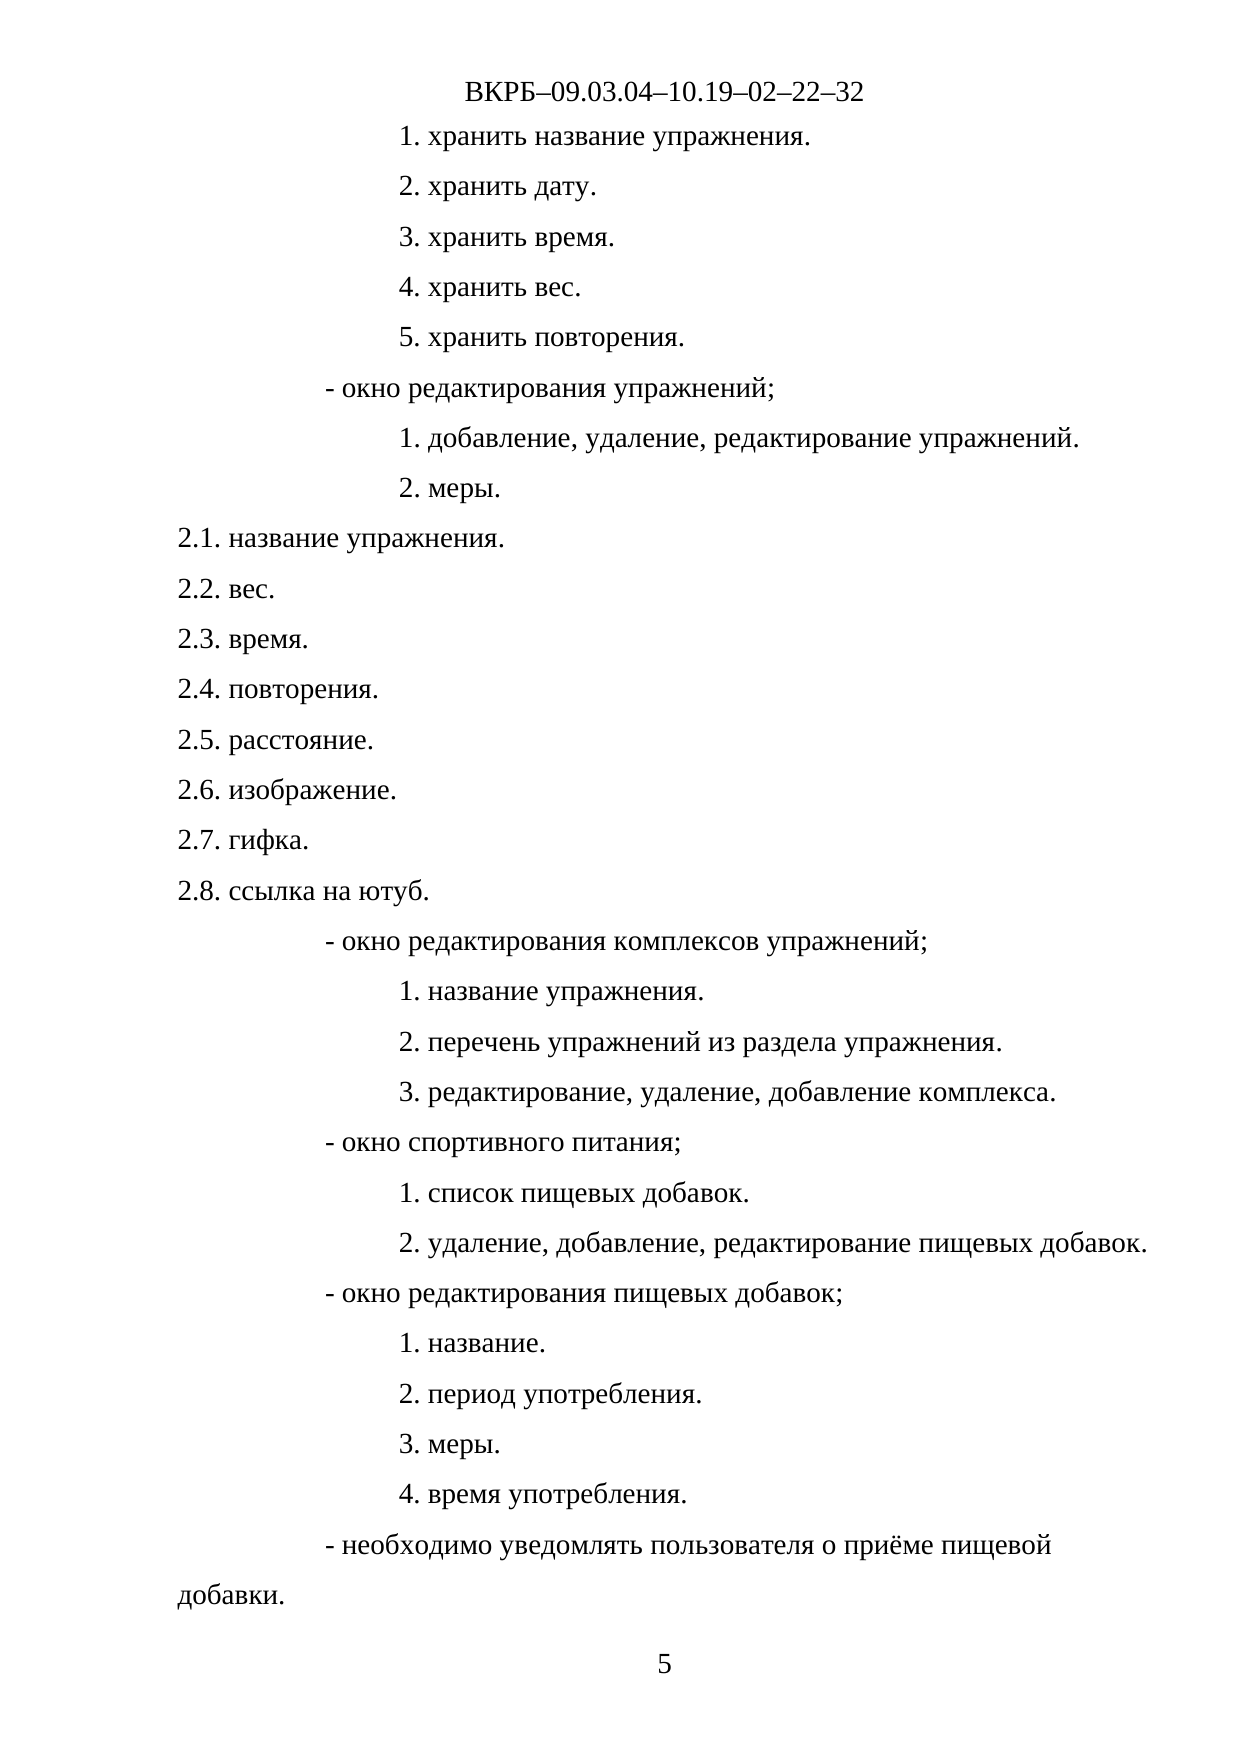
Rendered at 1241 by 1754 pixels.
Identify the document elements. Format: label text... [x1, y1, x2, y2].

list список пищевых добавок. [398, 1175, 1152, 1208]
list повторения. [177, 672, 1152, 705]
list название упражнения. [325, 973, 1152, 1007]
list хранить дату. [398, 168, 1152, 202]
list - окно редактирования пищевых добавок; [251, 1275, 1152, 1309]
list перечень упражнений из раздела упражнения. [325, 1024, 1152, 1057]
list меры. [177, 470, 1152, 504]
list добавление, удаление, редактирование упражнений. [177, 420, 1152, 453]
list расстояние. [177, 722, 1152, 755]
list - окно спортивного питания; [177, 1124, 1152, 1158]
list - необходимо уведомлять пользователя о приёме пищевой добавки. [177, 1527, 1152, 1611]
list хранить повторения. [398, 319, 1152, 353]
list время. [177, 621, 1152, 655]
list редактирование, удаление, добавление комплекса. [325, 1074, 1152, 1108]
list период употребления. [398, 1376, 1152, 1409]
list изображение. [177, 772, 1152, 806]
list хранить время. [398, 219, 1152, 252]
list вес. [177, 571, 1152, 604]
list название. [398, 1326, 1152, 1359]
list ссылка на ютуб. [177, 873, 1152, 906]
list - окно редактирования комплексов упражнений; [177, 923, 1152, 957]
list - окно редактирования упражнений; [177, 370, 1152, 403]
list хранить вес. [398, 269, 1152, 303]
list хранить название упражнения. [398, 118, 1152, 152]
list гифка. [177, 822, 1152, 856]
list название упражнения. [177, 521, 1152, 554]
list время употребления. [398, 1477, 1152, 1510]
list удаление, добавление, редактирование пищевых добавок. [398, 1225, 1152, 1258]
list меры. [398, 1426, 1152, 1460]
